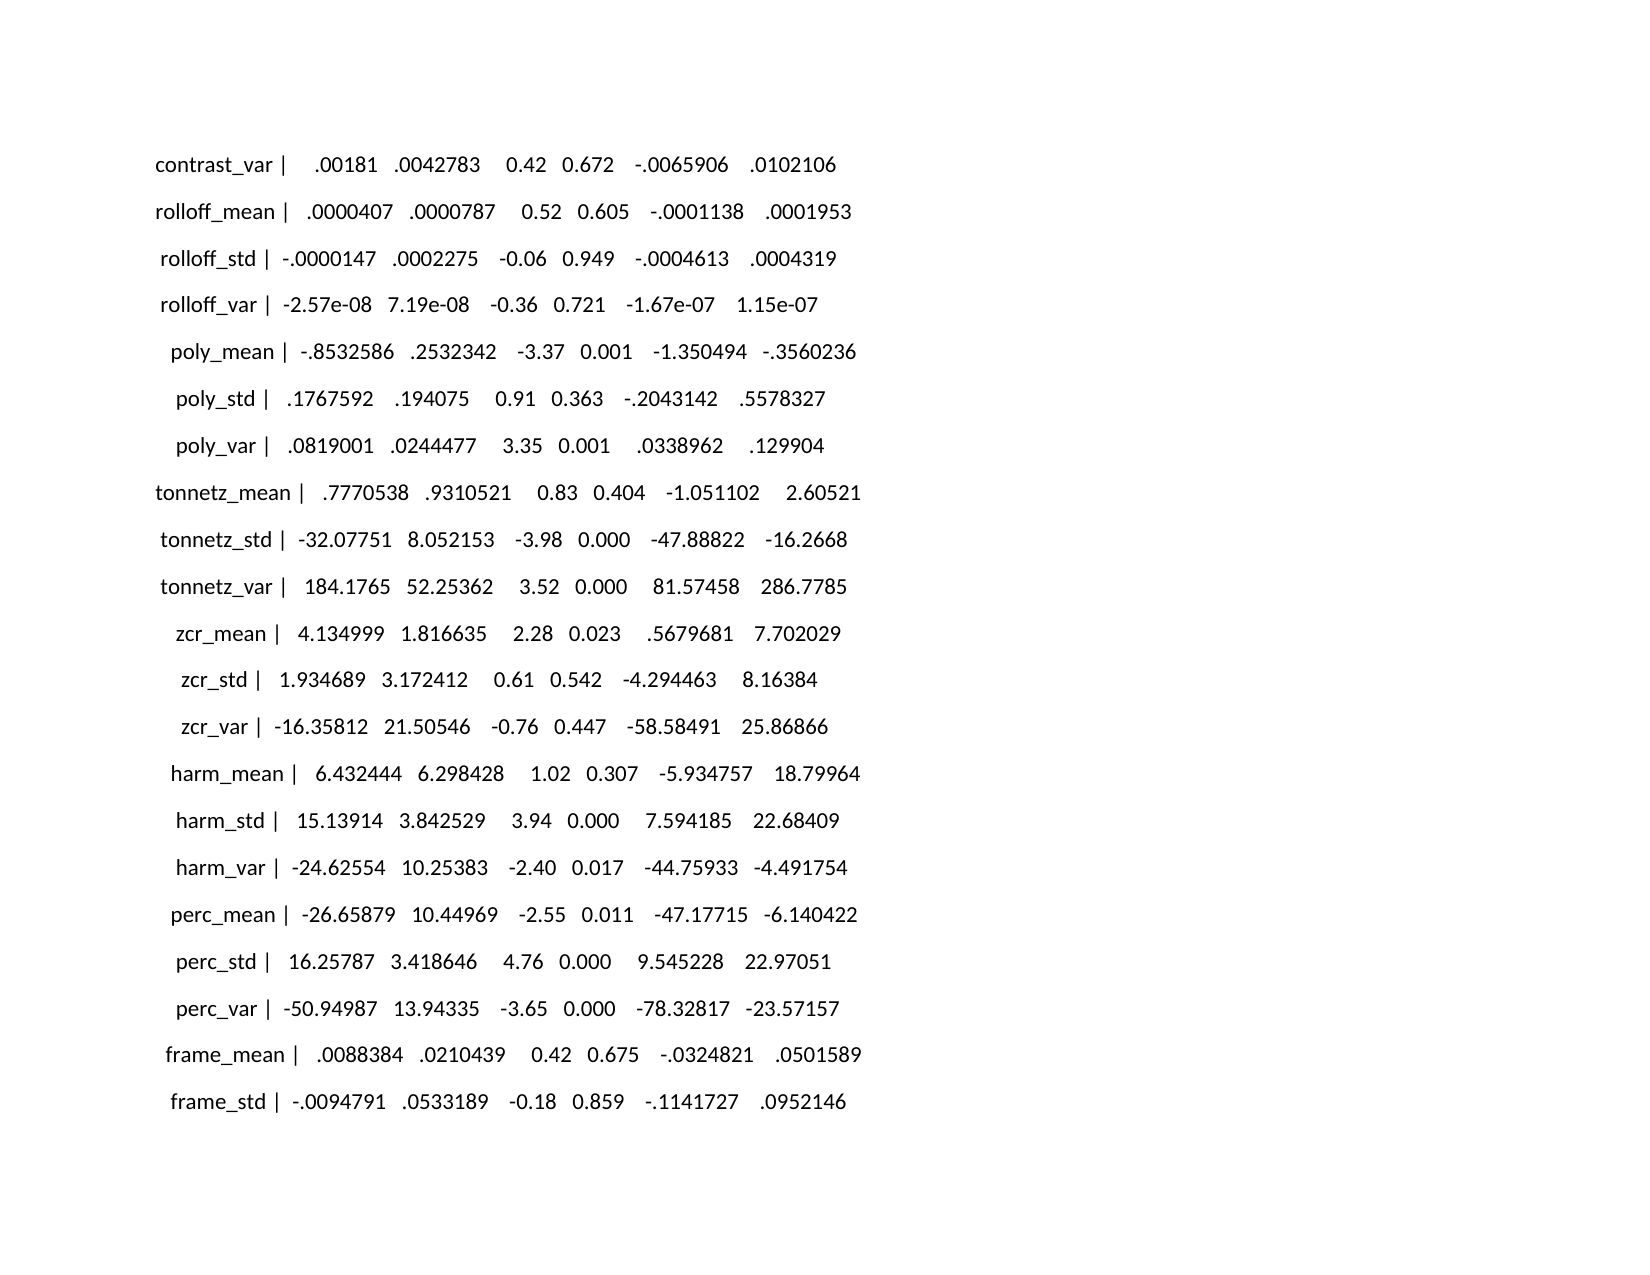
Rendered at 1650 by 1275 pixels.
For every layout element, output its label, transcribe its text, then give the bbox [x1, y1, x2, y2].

text harm_std | 15.13914 3.842529 3.94 0.000 7.594185 22.68409 [150, 806, 1500, 834]
text zcr_std | 1.934689 3.172412 0.61 0.542 -4.294463 8.16384 [150, 666, 1500, 694]
text tonnetz_var | 184.1765 52.25362 3.52 0.000 81.57458 286.7785 [150, 572, 1500, 600]
text frame_mean | .0088384 .0210439 0.42 0.675 -.0324821 .0501589 [150, 1041, 1500, 1069]
text zcr_mean | 4.134999 1.816635 2.28 0.023 .5679681 7.702029 [150, 619, 1500, 647]
text rolloff_var | -2.57e-08 7.19e-08 -0.36 0.721 -1.67e-07 1.15e-07 [150, 291, 1500, 319]
text tonnetz_mean | .7770538 .9310521 0.83 0.404 -1.051102 2.60521 [150, 478, 1500, 506]
text poly_std | .1767592 .194075 0.91 0.363 -.2043142 .5578327 [150, 384, 1500, 412]
text poly_var | .0819001 .0244477 3.35 0.001 .0338962 .129904 [150, 431, 1500, 459]
text perc_var | -50.94987 13.94335 -3.65 0.000 -78.32817 -23.57157 [150, 994, 1500, 1022]
text harm_mean | 6.432444 6.298428 1.02 0.307 -5.934757 18.79964 [150, 759, 1500, 787]
text tonnetz_std | -32.07751 8.052153 -3.98 0.000 -47.88822 -16.2668 [150, 525, 1500, 553]
text poly_mean | -.8532586 .2532342 -3.37 0.001 -1.350494 -.3560236 [150, 337, 1500, 366]
text frame_std | -.0094791 .0533189 -0.18 0.859 -.1141727 .0952146 [150, 1087, 1500, 1116]
text perc_mean | -26.65879 10.44969 -2.55 0.011 -47.17715 -6.140422 [150, 900, 1500, 928]
text rolloff_mean | .0000407 .0000787 0.52 0.605 -.0001138 .0001953 [150, 197, 1500, 225]
text perc_std | 16.25787 3.418646 4.76 0.000 9.545228 22.97051 [150, 947, 1500, 975]
text contrast_var | .00181 .0042783 0.42 0.672 -.0065906 .0102106 [150, 150, 1500, 178]
text harm_var | -24.62554 10.25383 -2.40 0.017 -44.75933 -4.491754 [150, 853, 1500, 881]
text rolloff_std | -.0000147 .0002275 -0.06 0.949 -.0004613 .0004319 [150, 244, 1500, 272]
text zcr_var | -16.35812 21.50546 -0.76 0.447 -58.58491 25.86866 [150, 712, 1500, 741]
